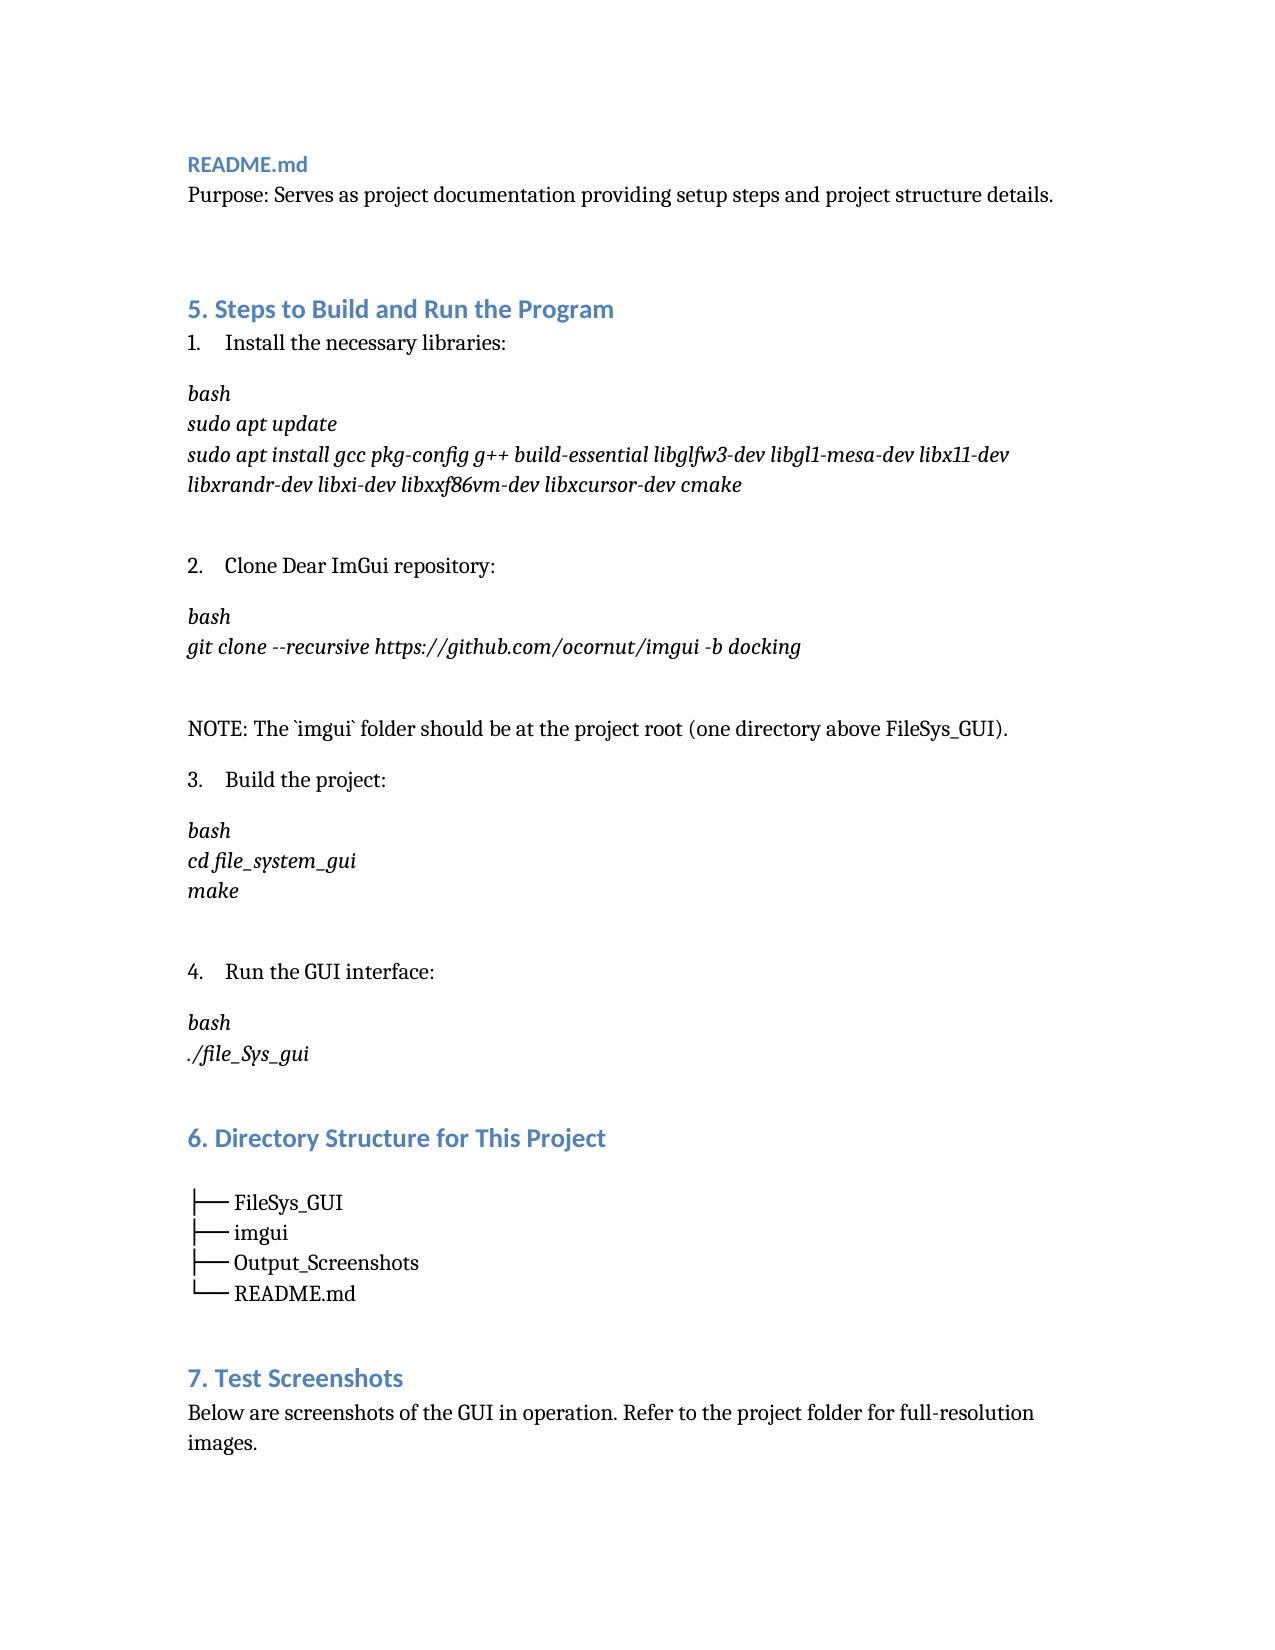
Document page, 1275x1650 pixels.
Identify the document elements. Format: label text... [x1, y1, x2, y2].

list Run the GUI interface: [187, 959, 1087, 985]
subtitle README.md [187, 150, 1087, 178]
text ├── FileSys_GUI ├── imgui ├── Output_Screenshots └── README.md [187, 1159, 1087, 1337]
text Purpose: Serves as project documentation providing setup steps and project structure details. [187, 182, 1087, 208]
list Clone Dear ImGui repository: [187, 553, 1087, 579]
text bash git clone --recursive https://github.com/ocornut/imgui -b docking [187, 604, 1087, 691]
text bash ./file_Sys_gui [187, 1010, 1087, 1097]
subtitle 6. Directory Structure for This Project [187, 1122, 1087, 1154]
list Install the necessary libraries: [187, 330, 1087, 356]
subtitle 5. Steps to Build and Run the Program [187, 292, 1087, 325]
subtitle 7. Test Screenshots [187, 1362, 1087, 1394]
list Build the project: [187, 766, 1087, 793]
text NOTE: The `imgui` folder should be at the project root (one directory above FileSys_GUI). [187, 715, 1087, 742]
text bash sudo apt update sudo apt install gcc pkg-config g++ build-essential libglfw3-dev libgl1-mesa-dev libx11-dev libxrandr-dev libxi-dev libxxf86vm-dev libxcursor-dev cmake [187, 381, 1087, 528]
text Below are screenshots of the GUI in operation. Refer to the project folder for full-resolution images. [187, 1399, 1087, 1456]
text bash cd file_system_gui make [187, 817, 1087, 934]
